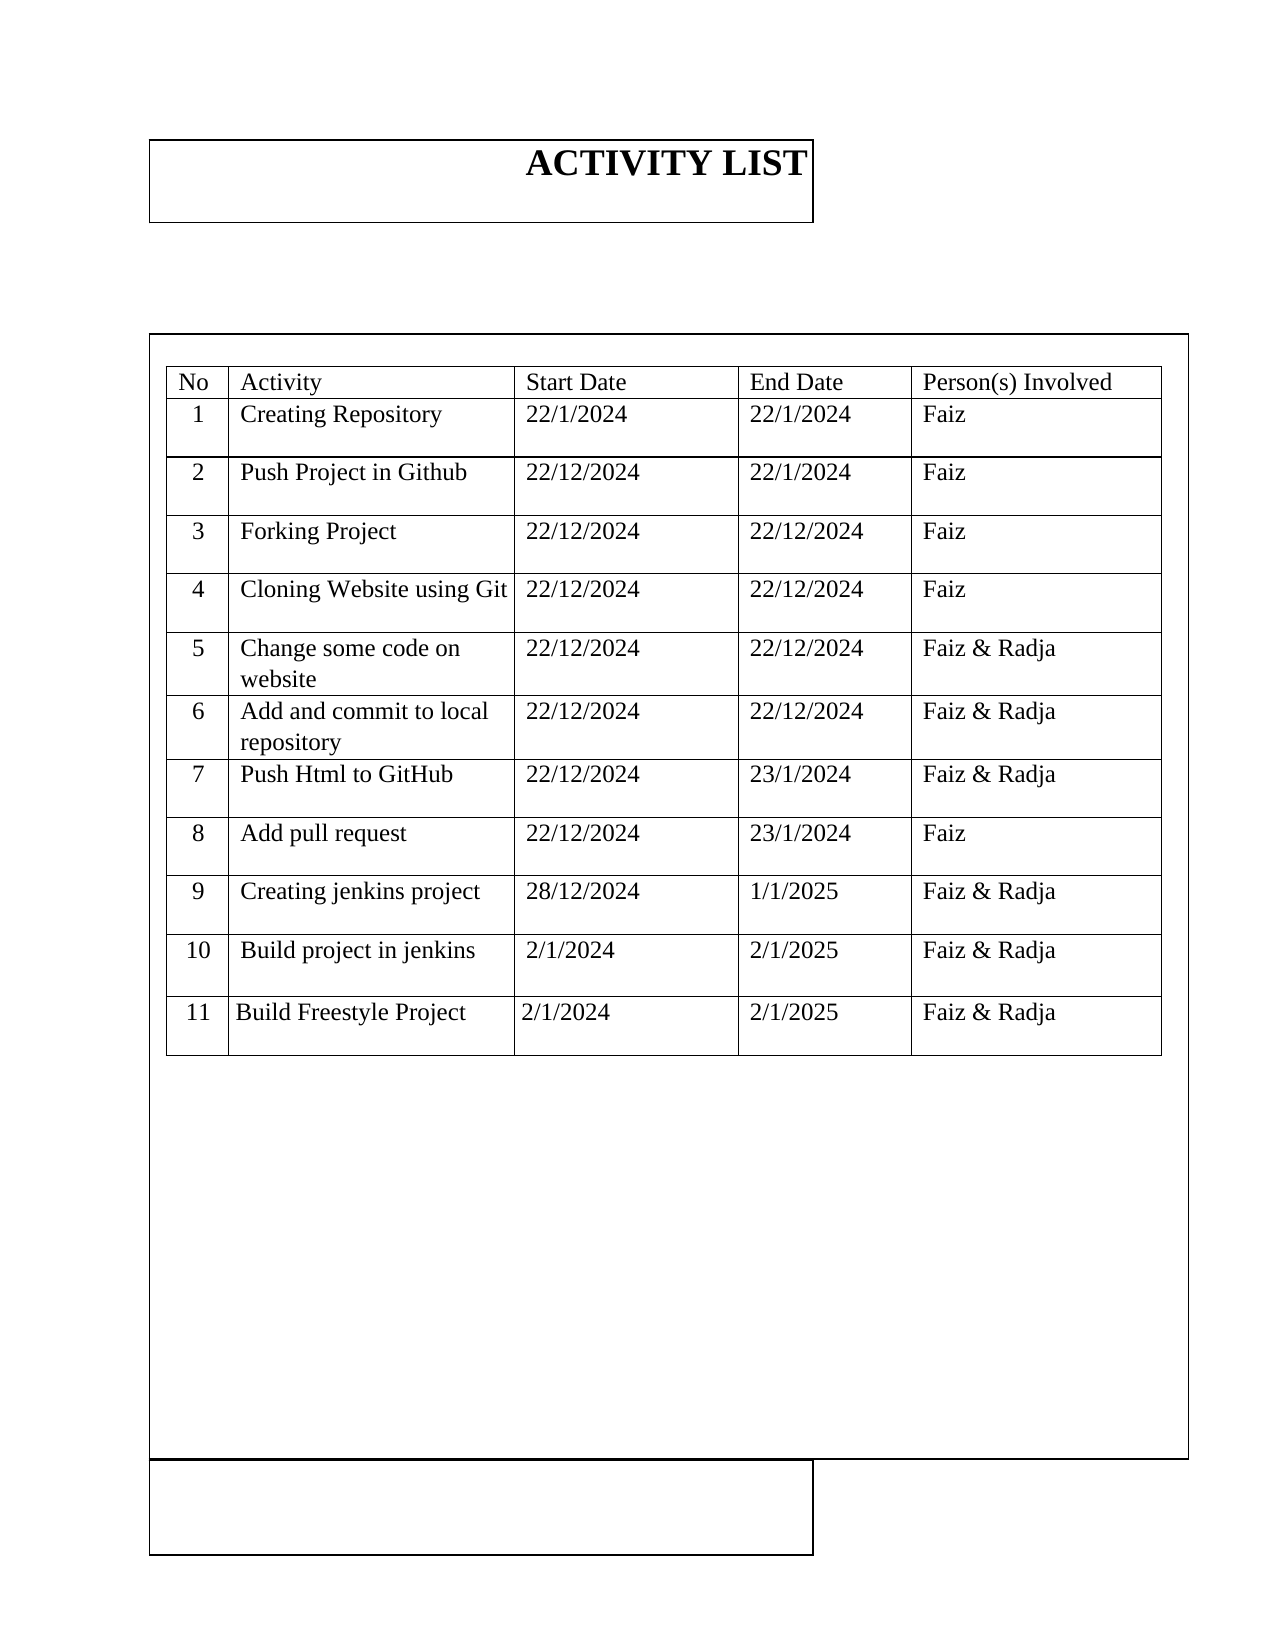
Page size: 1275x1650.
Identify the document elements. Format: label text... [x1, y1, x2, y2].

subtitle ACTIVITY LIST [150, 141, 812, 184]
table_header 17 [150, 335, 1188, 1458]
